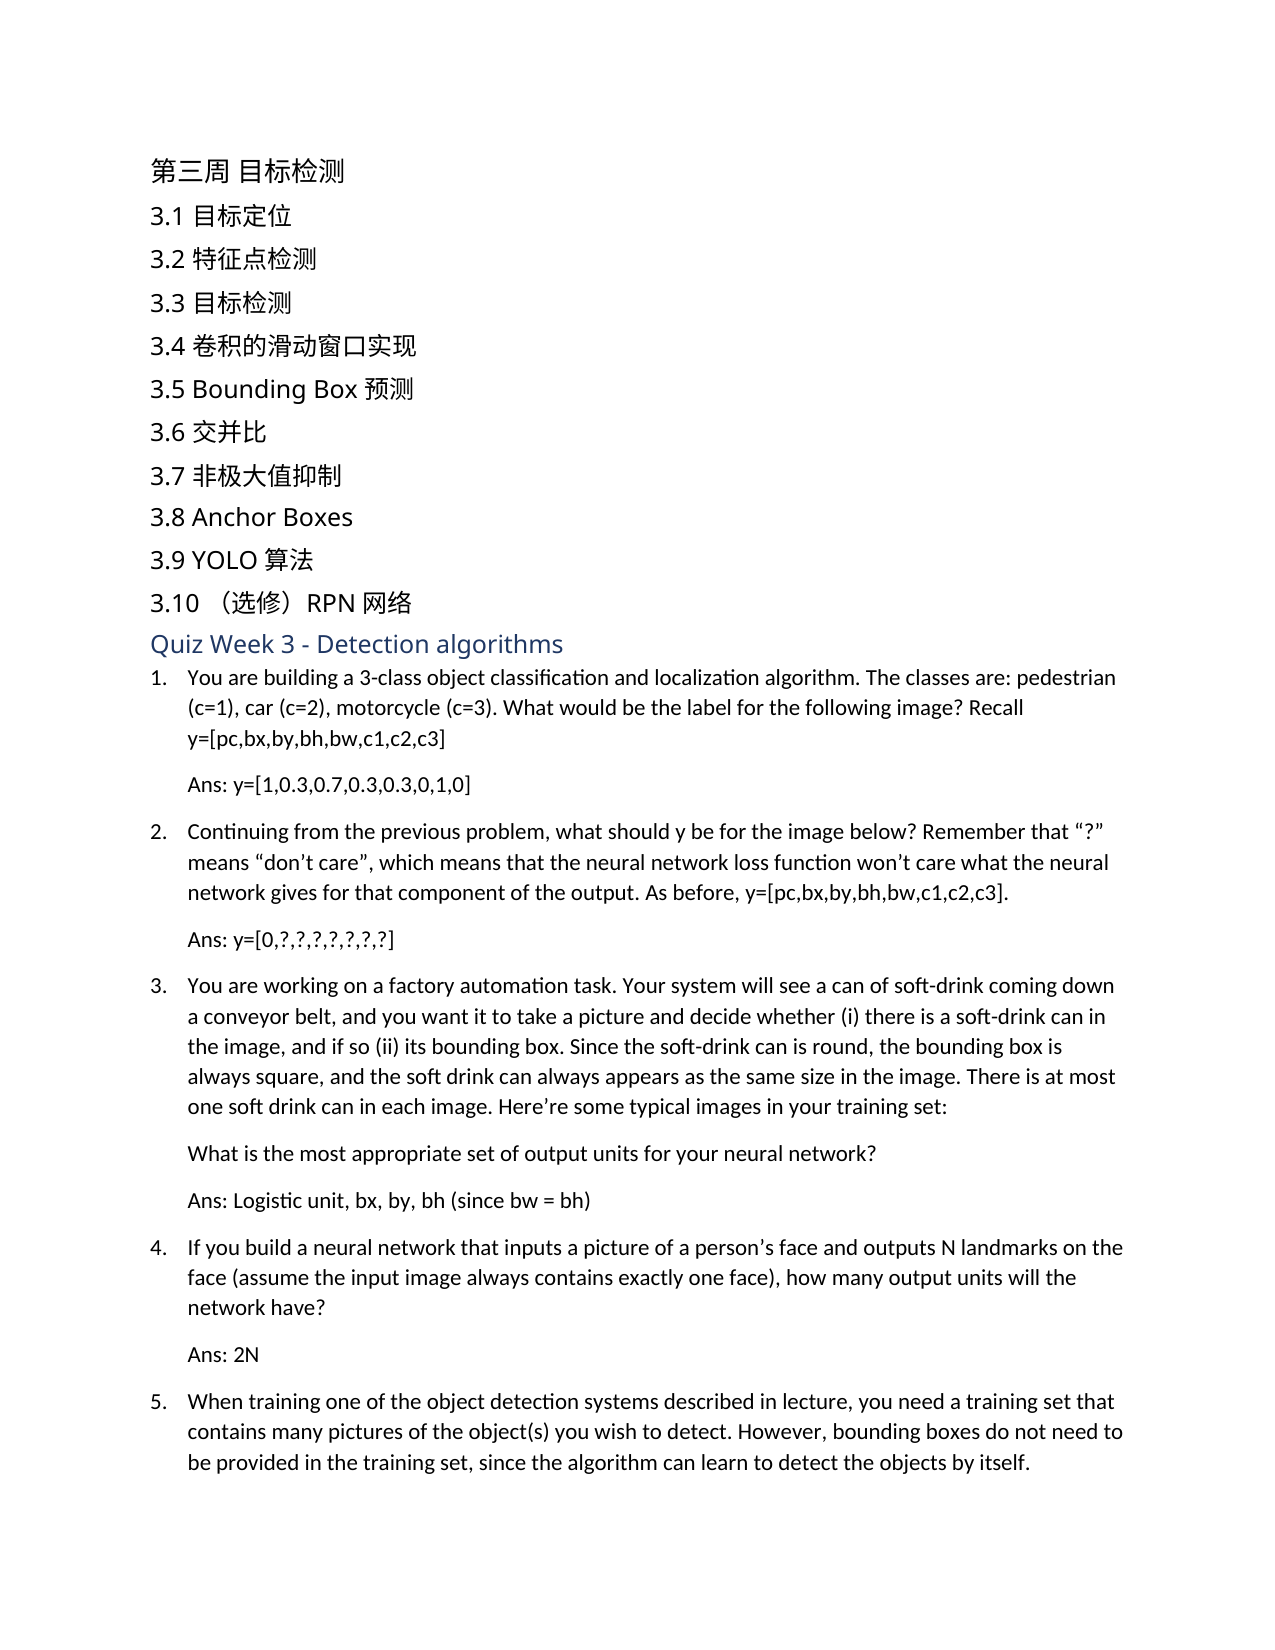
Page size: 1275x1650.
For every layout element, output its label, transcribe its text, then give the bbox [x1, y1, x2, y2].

list You are working on a factory automation task. Your system will see a can of soft-drink coming down a conveyor belt, and you want it to take a picture and decide whether (i) there is a soft-drink can in the image, and if so (ii) its bounding box. Since the soft-drink can is round, the bounding box is always square, and the soft drink can always appears as the same size in the image. There is at most one soft drink can in each image. Here’re some typical images in your training set: [150, 972, 1125, 1121]
subtitle 3.1 目标定位 [150, 197, 1125, 233]
subtitle Quiz Week 3 - Detection algorithms [150, 627, 1125, 661]
text Ans: 2N [150, 1340, 1125, 1368]
text Ans: Logistic unit, bx, by, bh (since bw = bh) [150, 1186, 1125, 1214]
subtitle 3.3 目标检测 [150, 283, 1125, 319]
text Ans: y=[1,0.3,0.7,0.3,0.3,0,1,0] [150, 771, 1125, 799]
list If you build a neural network that inputs a picture of a person’s face and outputs N landmarks on the face (assume the input image always contains exactly one face), how many output units will the network have? [150, 1233, 1125, 1322]
text Ans: y=[0,?,?,?,?,?,?,?] [150, 925, 1125, 953]
subtitle 3.4 卷积的滑动窗口实现 [150, 326, 1125, 362]
subtitle 第三周 目标检测 [150, 150, 1125, 189]
subtitle 3.2 特征点检测 [150, 240, 1125, 276]
subtitle 3.10 （选修）RPN 网络 [150, 583, 1125, 619]
subtitle 3.8 Anchor Boxes [150, 499, 1125, 533]
subtitle 3.9 YOLO 算法 [150, 540, 1125, 576]
subtitle 3.6 交并比 [150, 413, 1125, 449]
subtitle 3.7 非极大值抑制 [150, 456, 1125, 492]
subtitle 3.5 Bounding Box 预测 [150, 369, 1125, 406]
text What is the most appropriate set of output units for your neural network? [150, 1139, 1125, 1167]
list When training one of the object detection systems described in lecture, you need a training set that contains many pictures of the object(s) you wish to detect. However, bounding boxes do not need to be provided in the training set, since the algorithm can learn to detect the objects by itself. [150, 1387, 1125, 1476]
list You are building a 3-class object classification and localization algorithm. The classes are: pedestrian (c=1), car (c=2), motorcycle (c=3). What would be the label for the following image? Recall y=[pc,bx,by,bh,bw,c1,c2,c3] [150, 663, 1125, 752]
list Continuing from the previous problem, what should y be for the image below? Remember that “?” means “don’t care”, which means that the neural network loss function won’t care what the neural network gives for that component of the output. As before, y=[pc,bx,by,bh,bw,c1,c2,c3]. [150, 817, 1125, 906]
